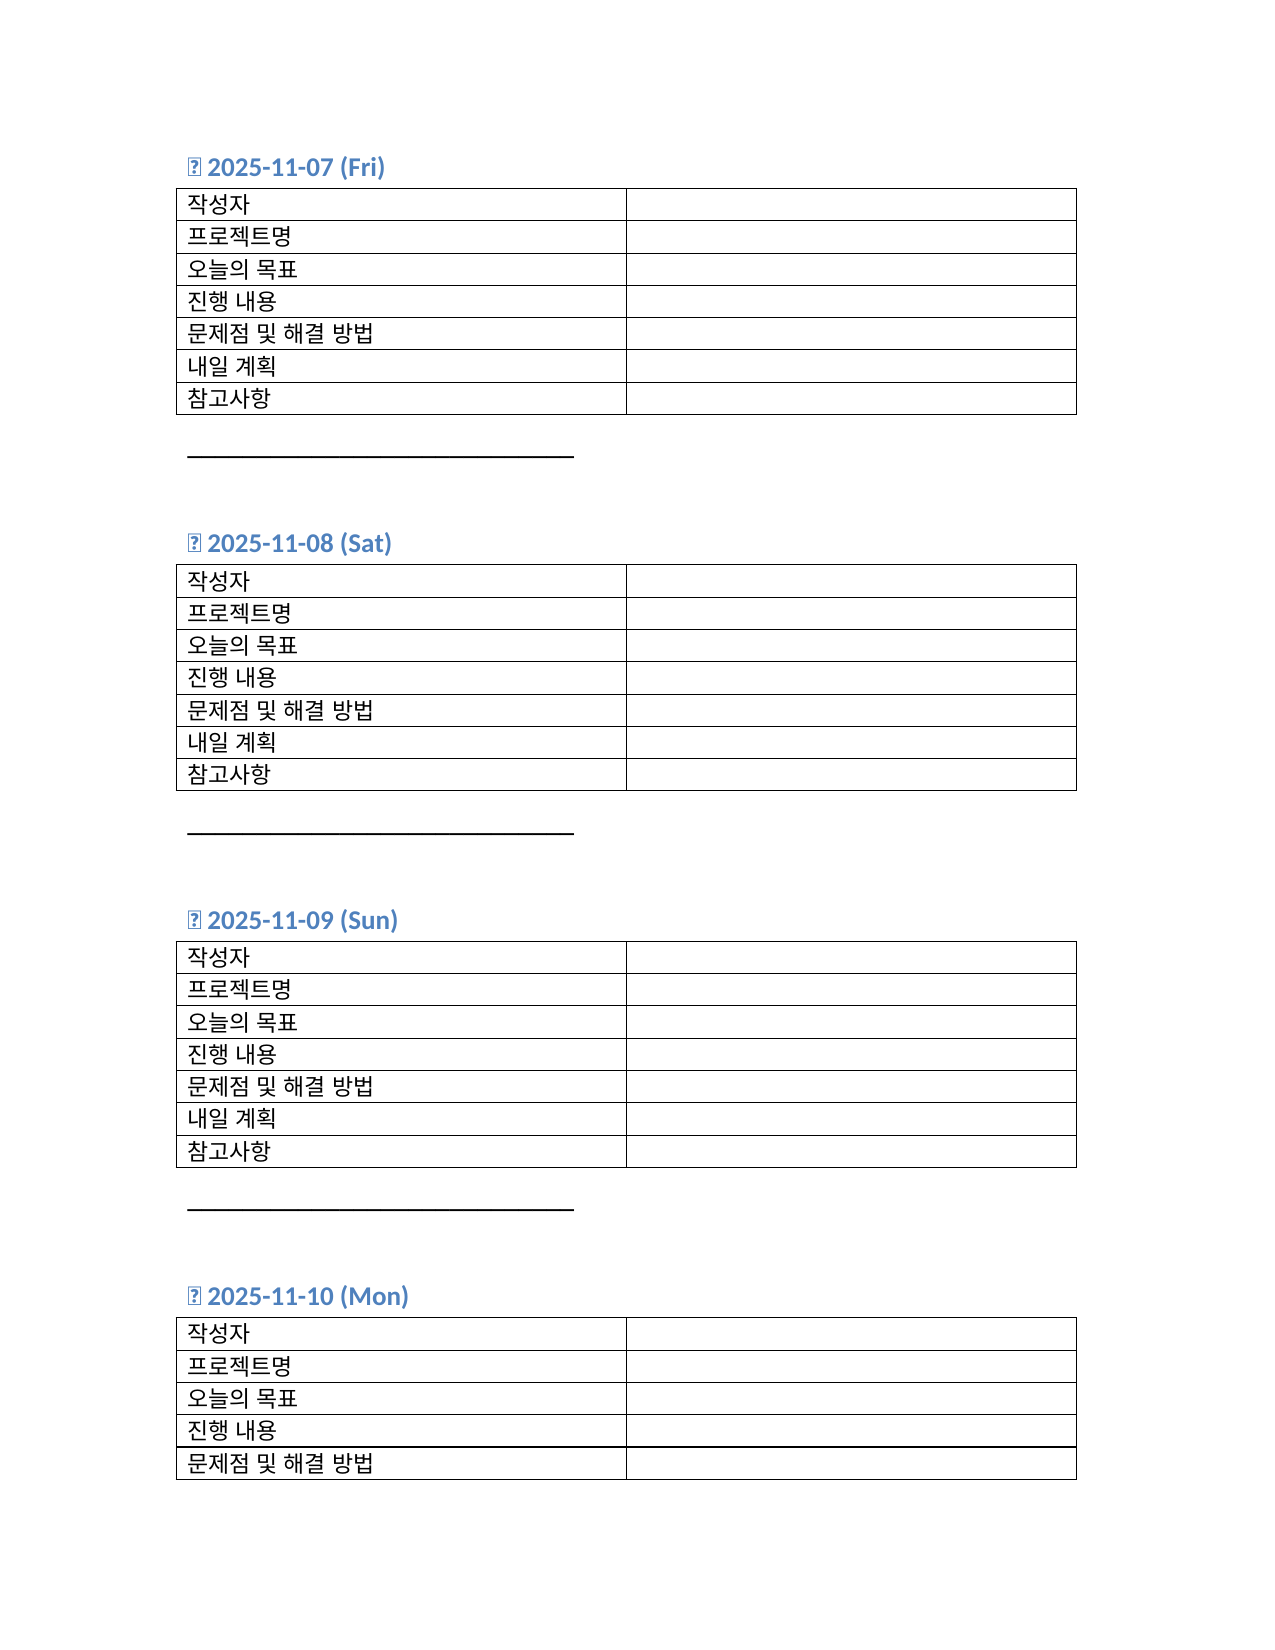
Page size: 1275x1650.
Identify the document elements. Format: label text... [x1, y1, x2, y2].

table_header 작성자 [177, 1318, 626, 1349]
subtitle 📅 2025-11-07 (Fri) [187, 150, 1087, 183]
table_cell [627, 254, 1076, 285]
table_cell [627, 695, 1076, 726]
table_cell [627, 350, 1076, 382]
table_cell 오늘의 목표 [177, 1006, 626, 1038]
text ──────────────────────────── [187, 791, 1087, 878]
table_cell 오늘의 목표 [177, 254, 626, 285]
table_cell 참고사항 [177, 759, 626, 790]
table_cell [627, 1383, 1076, 1414]
subtitle 📅 2025-11-09 (Sun) [187, 903, 1087, 936]
table_header 작성자 [177, 189, 626, 220]
table_cell 오늘의 목표 [177, 1383, 626, 1414]
table_header [627, 189, 1076, 220]
table_cell [627, 598, 1076, 629]
table_cell [627, 1136, 1076, 1167]
table_cell [627, 318, 1076, 349]
table_cell 내일 계획 [177, 1103, 626, 1134]
text ──────────────────────────── [187, 1168, 1087, 1255]
table_cell [627, 1071, 1076, 1102]
table_cell [627, 662, 1076, 693]
table_cell 프로젝트명 [177, 1351, 626, 1382]
table_cell 문제점 및 해결 방법 [177, 318, 626, 349]
table_cell [627, 1039, 1076, 1070]
subtitle 📅 2025-11-10 (Mon) [187, 1279, 1087, 1312]
table_cell [627, 727, 1076, 758]
table_cell 오늘의 목표 [177, 630, 626, 661]
table_cell 프로젝트명 [177, 221, 626, 252]
table_header [627, 1318, 1076, 1349]
table_cell 진행 내용 [177, 286, 626, 317]
table_cell [627, 221, 1076, 252]
table_cell [627, 383, 1076, 414]
table_cell 프로젝트명 [177, 974, 626, 1005]
table_header [627, 942, 1076, 973]
table_cell 내일 계획 [177, 727, 626, 758]
table_header [627, 565, 1076, 597]
table_cell [627, 1351, 1076, 1382]
table_cell 프로젝트명 [177, 598, 626, 629]
table_cell 참고사항 [177, 383, 626, 414]
table_cell 참고사항 [177, 1136, 626, 1167]
table_cell 문제점 및 해결 방법 [177, 695, 626, 726]
table_cell 문제점 및 해결 방법 [177, 1071, 626, 1102]
table_cell [627, 974, 1076, 1005]
table_cell [627, 286, 1076, 317]
table_cell [627, 630, 1076, 661]
table_cell [627, 1415, 1076, 1446]
table_cell 진행 내용 [177, 1415, 626, 1446]
table_cell [627, 1006, 1076, 1038]
table_cell 진행 내용 [177, 662, 626, 693]
table_header 작성자 [177, 942, 626, 973]
table_cell 진행 내용 [177, 1039, 626, 1070]
table_cell 내일 계획 [177, 350, 626, 382]
subtitle 📅 2025-11-08 (Sat) [187, 526, 1087, 559]
table_header 작성자 [177, 565, 626, 597]
table_cell [627, 759, 1076, 790]
table_cell 문제점 및 해결 방법 [177, 1448, 626, 1479]
table_cell [627, 1103, 1076, 1134]
table_cell [627, 1448, 1076, 1479]
text ──────────────────────────── [187, 415, 1087, 502]
